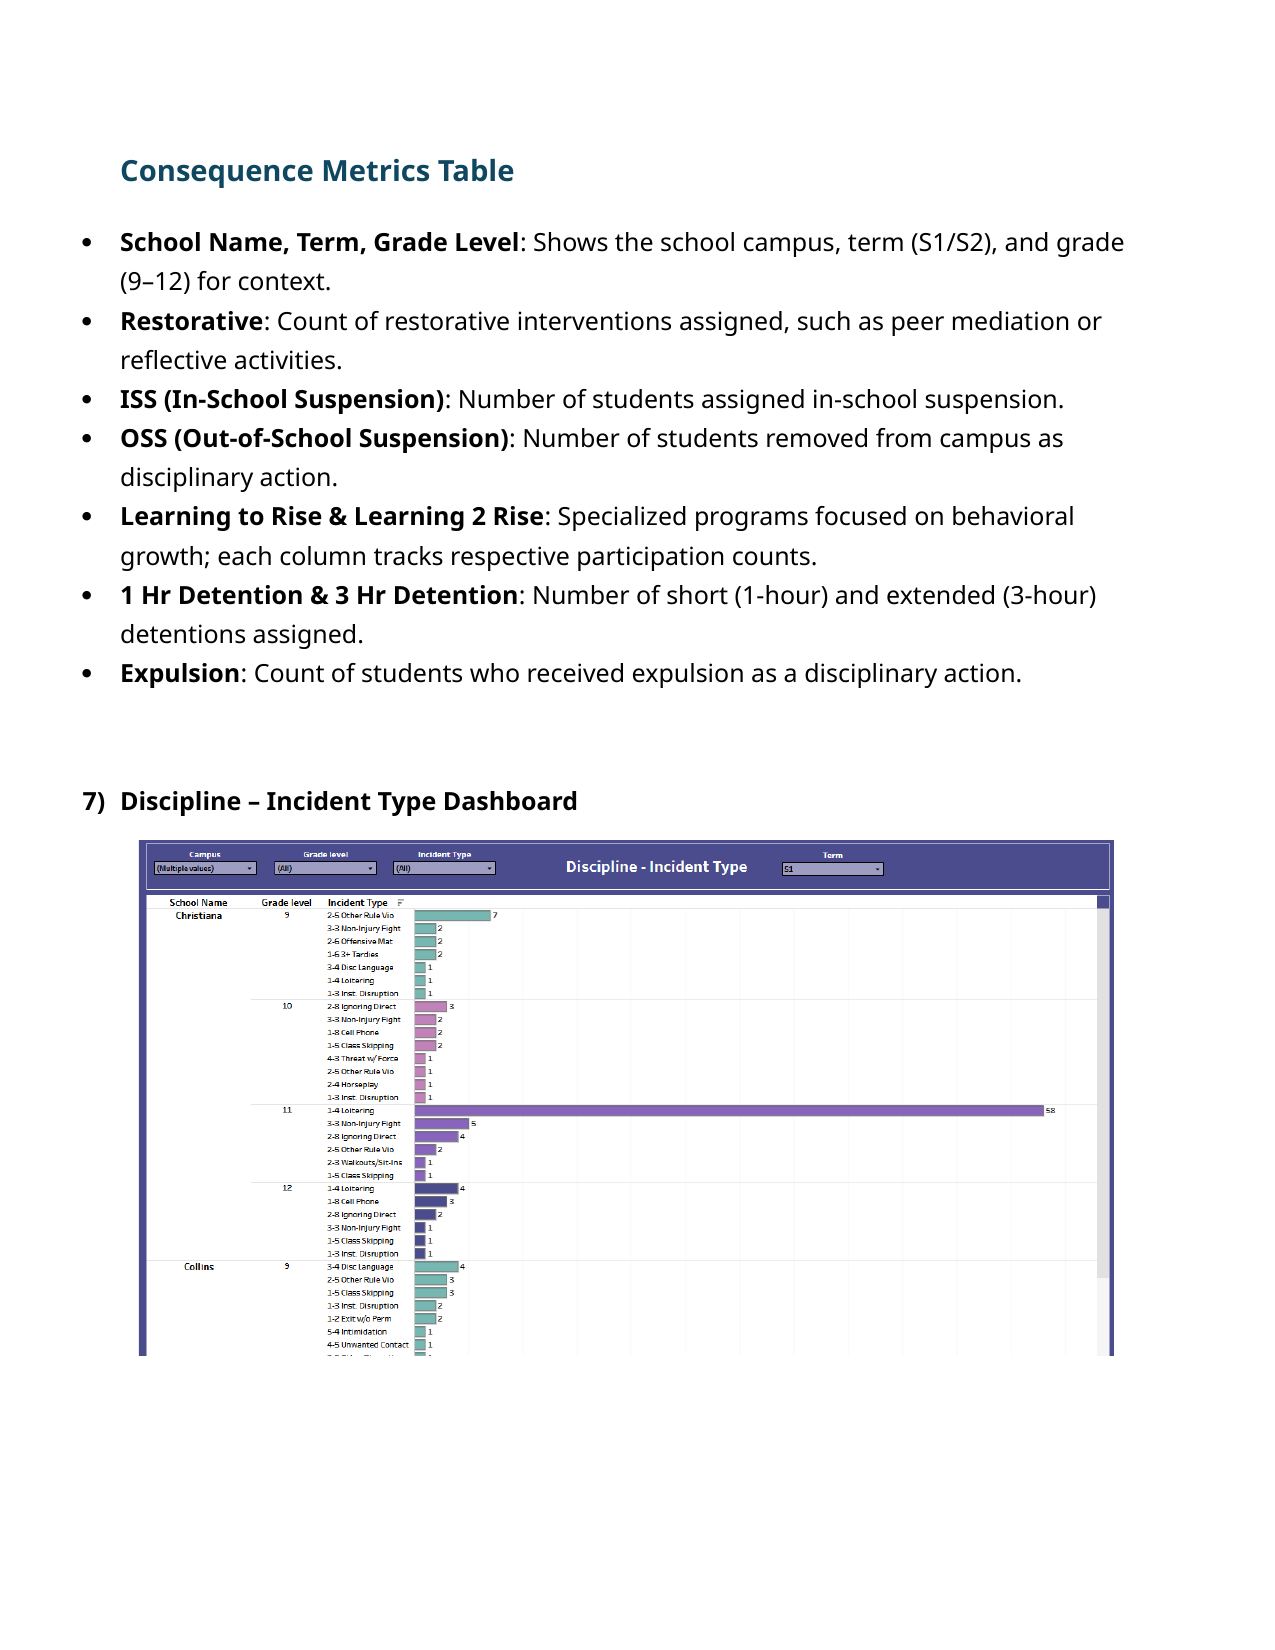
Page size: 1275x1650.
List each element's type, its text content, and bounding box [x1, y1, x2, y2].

list Restorative: Count of restorative interventions assigned, such as peer mediation or reflective activities. [82, 303, 1155, 376]
list ISS (In-School Suspension): Number of students assigned in-school suspension. [82, 382, 1155, 416]
list Learning to Rise & Learning 2 Rise: Specialized programs focused on behavioral growth; each column tracks respective participation counts. [82, 499, 1155, 572]
list 1 Hr Detention & 3 Hr Detention: Number of short (1-hour) and extended (3-hour) detentions assigned. [82, 577, 1155, 651]
list School Name, Term, Grade Level: Shows the school campus, term (S1/S2), and grade (9–12) for context. [82, 225, 1155, 298]
list OSS (Out-of-School Suspension): Number of students removed from campus as disciplinary action. [82, 421, 1155, 494]
list Expulsion: Count of students who received expulsion as a disciplinary action. [82, 656, 1155, 690]
list Discipline – Incident Type Dashboard [82, 784, 1155, 818]
subtitle Consequence Metrics Table [120, 150, 1155, 190]
